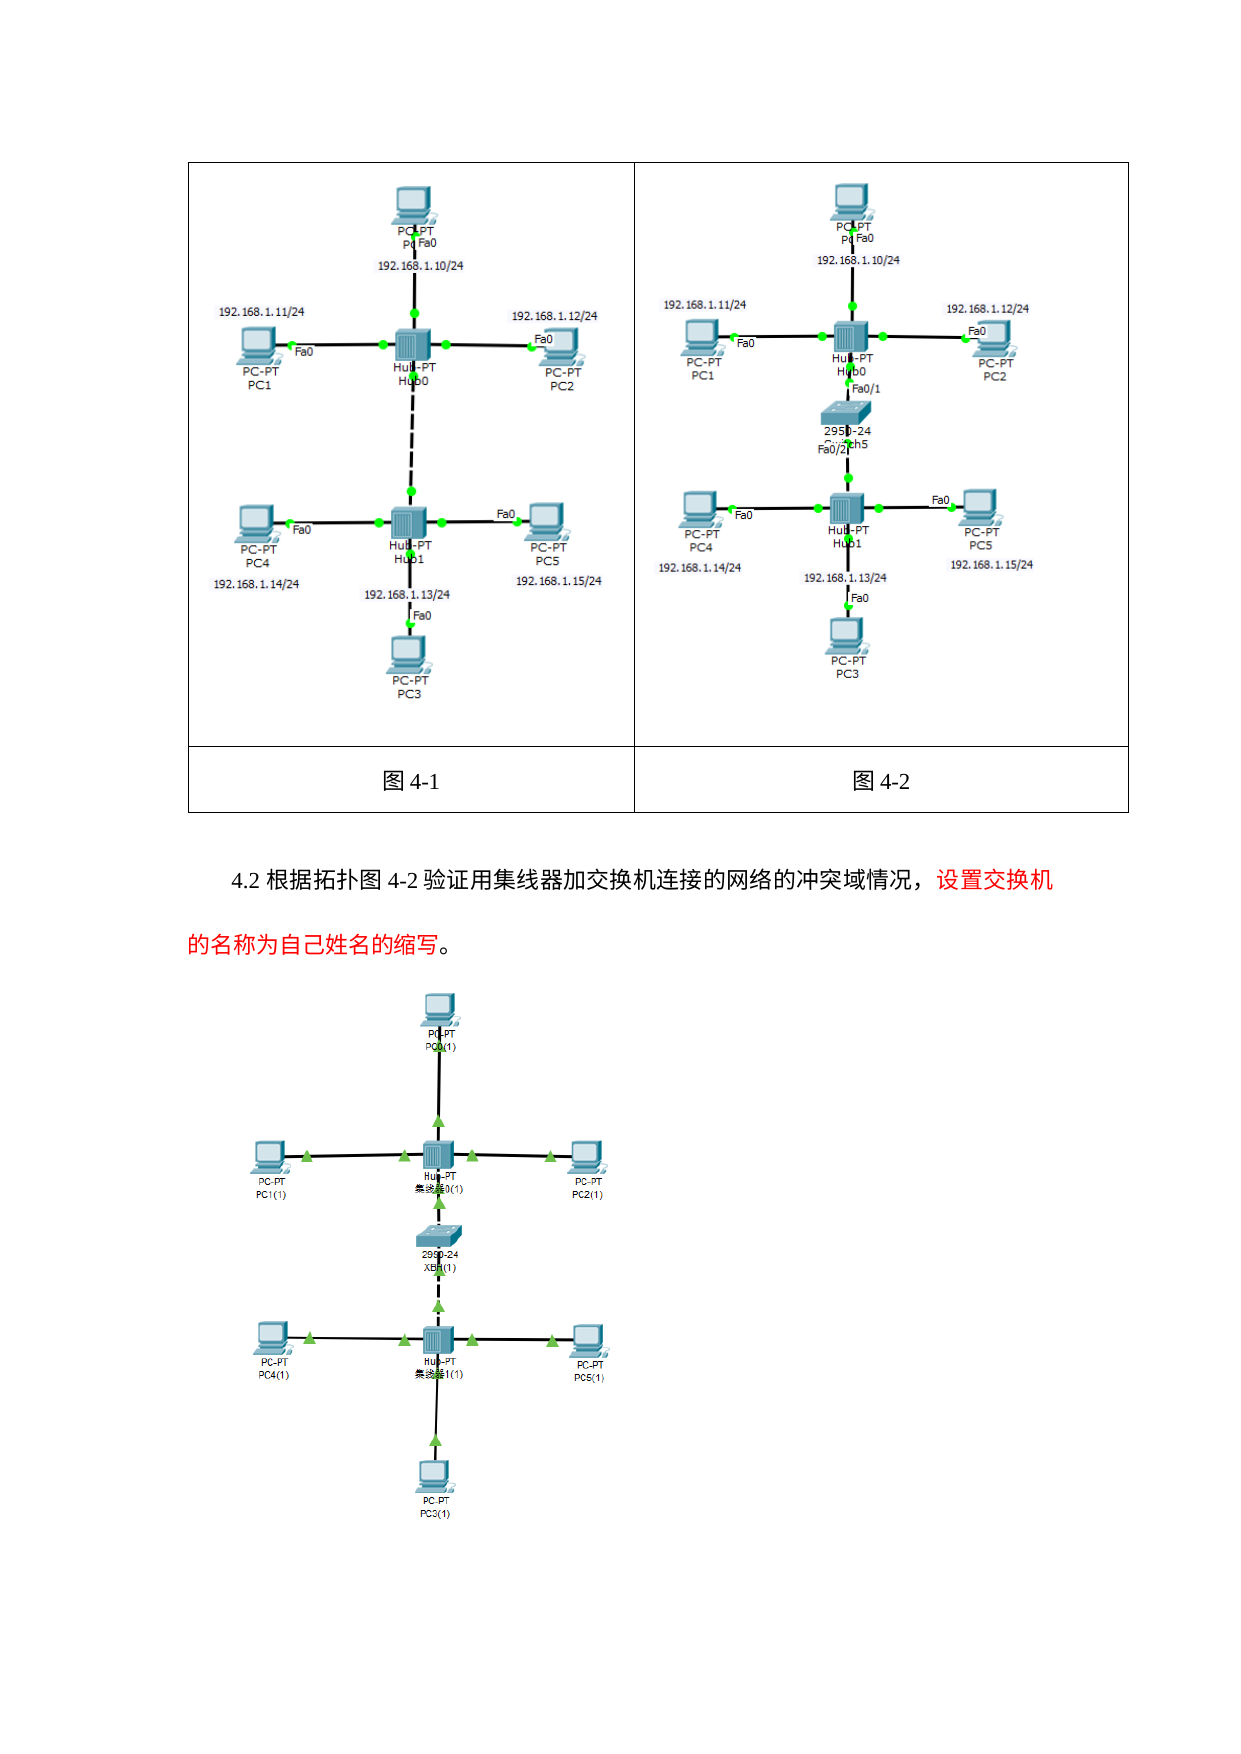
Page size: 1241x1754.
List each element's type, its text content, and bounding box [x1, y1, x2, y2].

picture [645, 163, 1043, 690]
picture [209, 163, 614, 715]
table_cell 图4-2 [635, 747, 1128, 812]
table_header [189, 163, 634, 746]
table_cell 图4-1 [189, 747, 634, 812]
table_header [635, 163, 1128, 746]
text 4.2 根据拓扑图4-2验证用集线器加交换机连接的网络的冲突域情况，设置交换机的名称为自己姓名的缩写。 [187, 846, 1053, 976]
picture [187, 975, 738, 1534]
